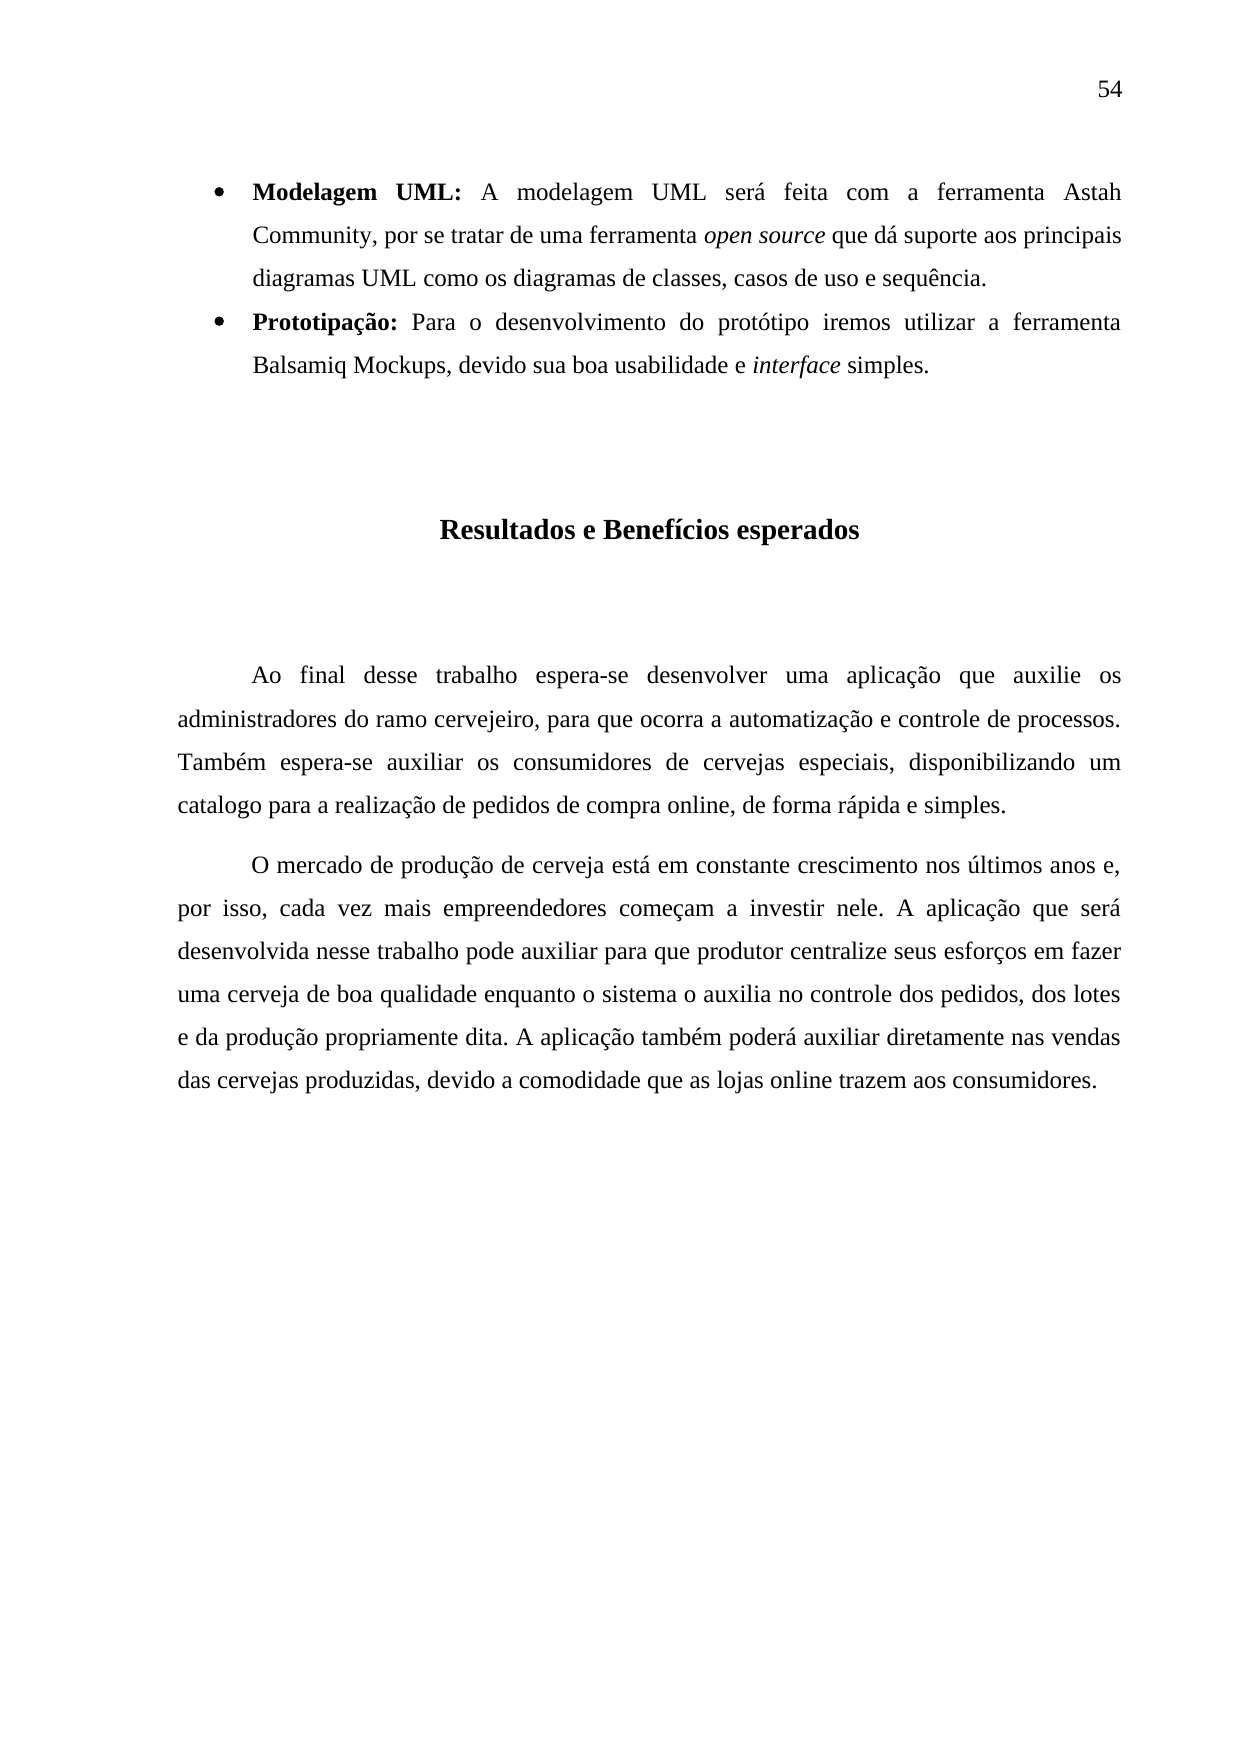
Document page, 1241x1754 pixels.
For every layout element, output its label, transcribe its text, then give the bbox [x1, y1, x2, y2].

text O mercado de produção de cerveja está em constante crescimento nos últimos anos e, por isso, cada vez mais empreendedores começam a investir nele. A aplicação que será desenvolvida nesse trabalho pode auxiliar para que produtor centralize seus esforços em fazer uma cerveja de boa qualidade enquanto o sistema o auxilia no controle dos pedidos, dos lotes e da produção propriamente dita. A aplicação também poderá auxiliar diretamente nas vendas das cervejas produzidas, devido a comodidade que as lojas online trazem aos consumidores. [177, 850, 1122, 1094]
text Ao final desse trabalho espera-se desenvolver uma aplicação que auxilie os administradores do ramo cervejeiro, para que ocorra a automatização e controle de processos. Também espera-se auxiliar os consumidores de cervejas especiais, disponibilizando um catalogo para a realização de pedidos de compra online, de forma rápida e simples. [177, 661, 1122, 819]
list Prototipação: Para o desenvolvimento do protótipo iremos utilizar a ferramenta Balsamiq Mockups, devido sua boa usabilidade e interface simples. [215, 307, 1122, 378]
list Modelagem UML: A modelagem UML será feita com a ferramenta Astah Community, por se tratar de uma ferramenta open source que dá suporte aos principais diagramas UML como os diagramas de classes, casos de uso e sequência. [215, 177, 1122, 292]
text Resultados e Benefícios esperados [177, 512, 1122, 546]
